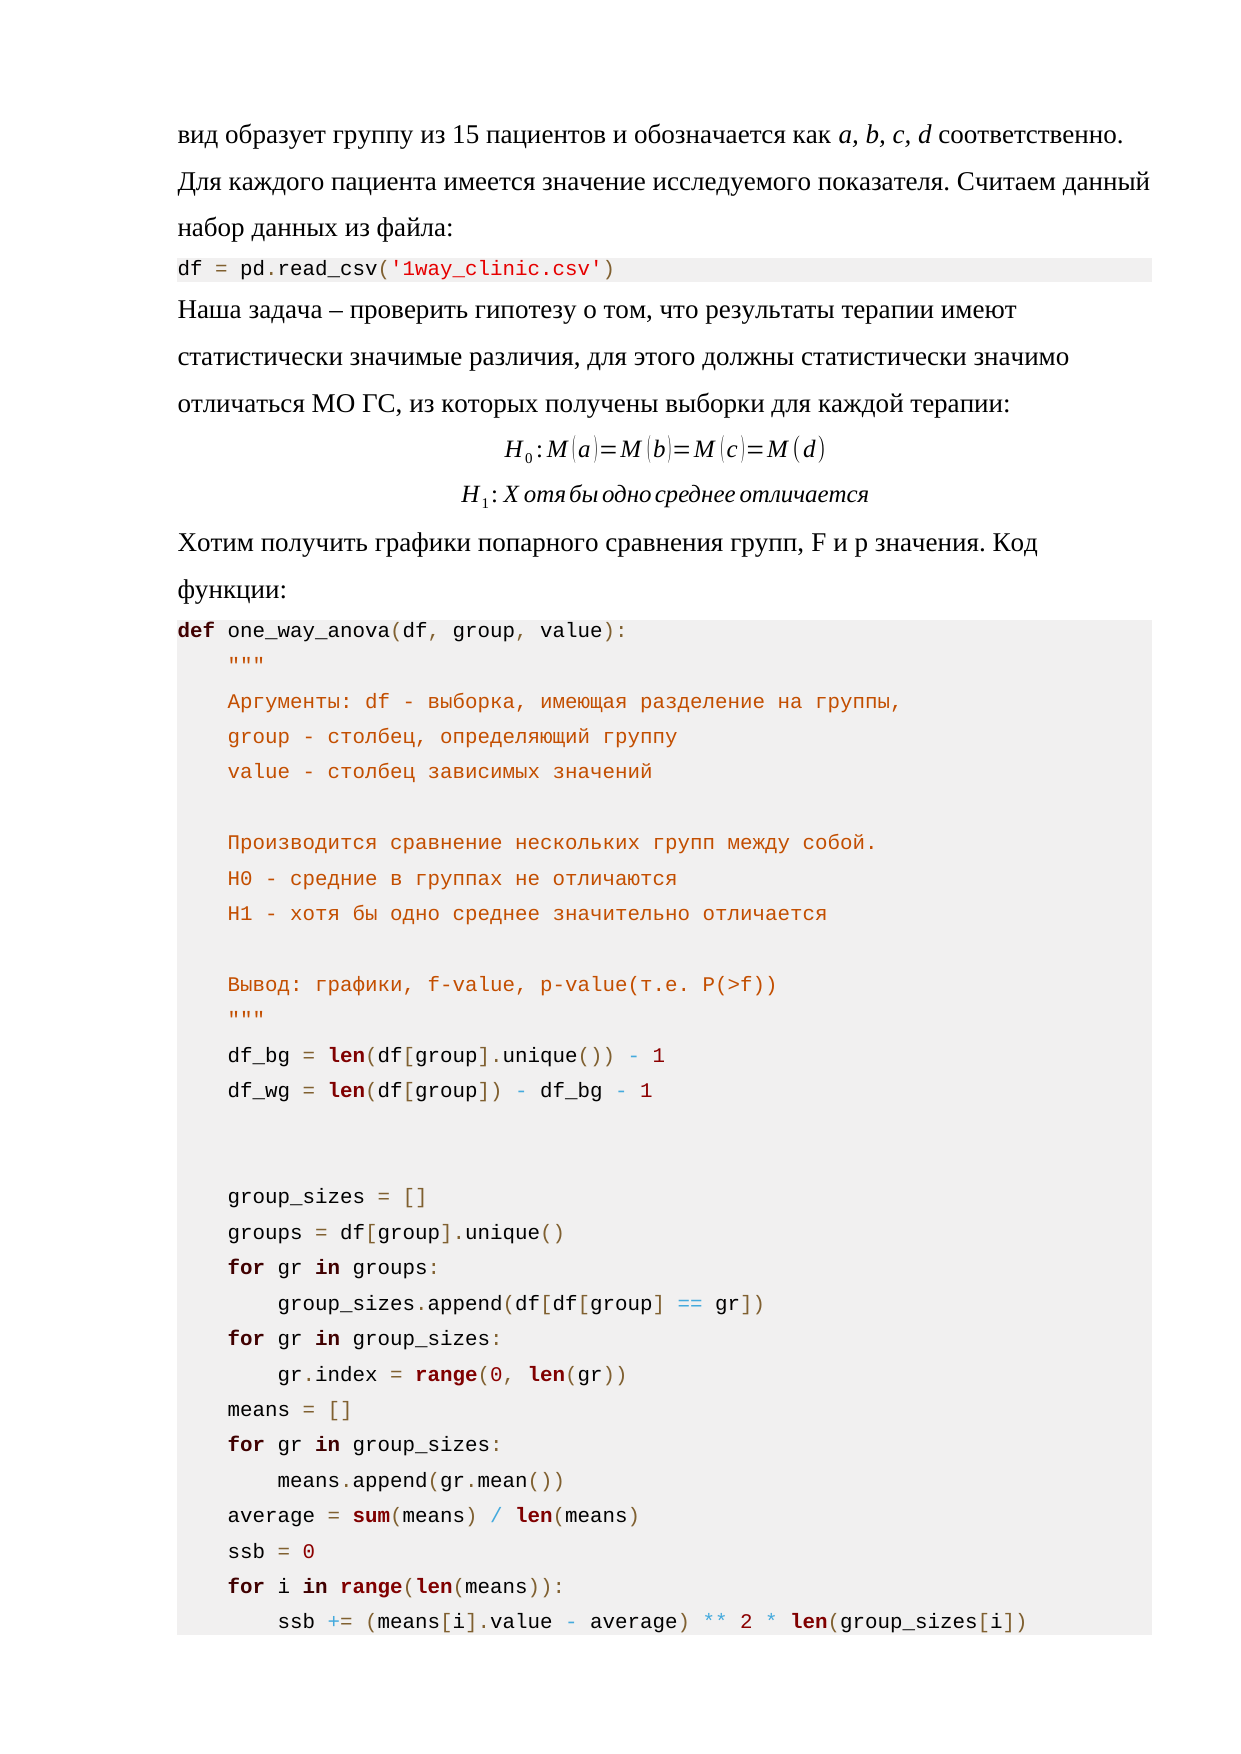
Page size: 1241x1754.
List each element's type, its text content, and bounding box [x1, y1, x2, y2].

text gr.index = range(0, len(gr)) [177, 1363, 1152, 1387]
text means = [] [177, 1399, 1152, 1423]
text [177, 118, 1152, 243]
text for gr in groups: [177, 1257, 1152, 1281]
text Вывод: графики, f-value, p-value(т.е. P(>f)) [177, 974, 1152, 998]
text Хотим получить графики попарного сравнения групп, F и p значения. Код функции: [177, 526, 1152, 604]
text H0 - средние в группах не отличаются [177, 868, 1152, 891]
text Производится сравнение нескольких групп между собой. [177, 832, 1152, 856]
text value - столбец зависимых значений [177, 761, 1152, 785]
text """ [177, 1009, 1152, 1033]
text ssb = 0 [177, 1541, 1152, 1564]
text average = sum(means) / len(means) [177, 1505, 1152, 1529]
text H1 - хотя бы одно среднее значительно отличается [177, 903, 1152, 927]
text """ [177, 655, 1152, 679]
text df = pd.read_csv('1way_clinic.csv') [177, 258, 1152, 282]
text for gr in group_sizes: [177, 1434, 1152, 1458]
text means.append(gr.mean()) [177, 1470, 1152, 1493]
text ssb += (means[i].value - average) ** 2 * len(group_sizes[i]) [177, 1611, 1152, 1635]
text group_sizes = [] [177, 1186, 1152, 1210]
text groups = df[group].unique() [177, 1222, 1152, 1246]
text group_sizes.append(df[df[group] == gr]) [177, 1293, 1152, 1316]
text for i in range(len(means)): [177, 1576, 1152, 1600]
text Аргументы: df - выборка, имеющая разделение на группы, [177, 691, 1152, 714]
text group - столбец, определяющий группу [177, 726, 1152, 750]
text for gr in group_sizes: [177, 1328, 1152, 1352]
text df_wg = len(df[group]) - df_bg - 1 [177, 1080, 1152, 1104]
text df_bg = len(df[group].unique()) - 1 [177, 1045, 1152, 1068]
text Наша задача – проверить гипотезу о том, что результаты терапии имеют статистически значимые различия, для этого должны статистически значимо отличаться МО ГС, из которых получены выборки для каждой терапии: [177, 293, 1152, 418]
text def one_way_anova(df, group, value): [177, 620, 1152, 643]
